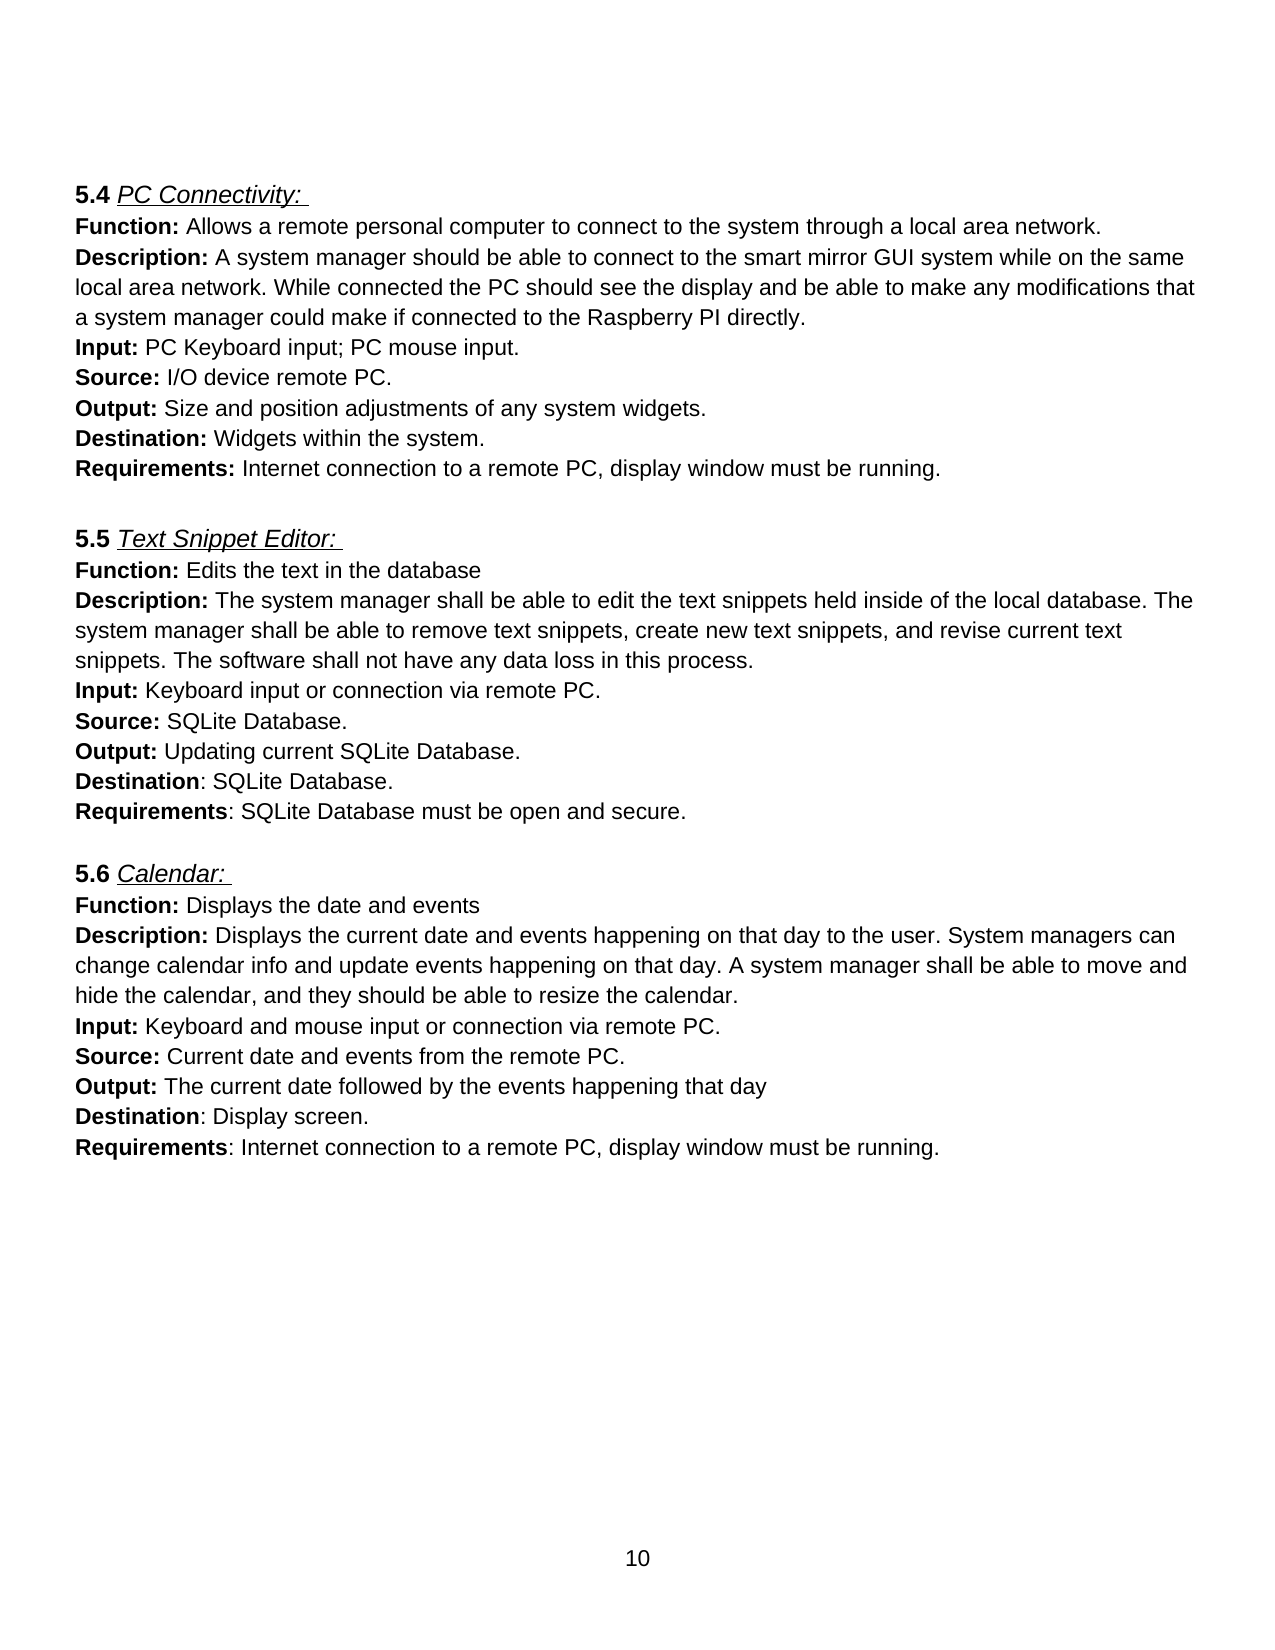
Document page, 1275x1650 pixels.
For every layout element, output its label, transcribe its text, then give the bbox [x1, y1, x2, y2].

text 5.6 Calendar: [75, 859, 1200, 887]
text 5.4 PC Connectivity: [75, 180, 1200, 209]
text Requirements: Internet connection to a remote PC, display window must be running. [75, 455, 1200, 481]
text Requirements: Internet connection to a remote PC, display window must be running. [75, 1133, 1200, 1160]
text Description: A system manager should be able to connect to the smart mirror GUI system while on the same local area network. While connected the PC should see the display and be able to make any modifications that a system manager could make if connected to the Raspberry PI directly. [75, 243, 1200, 330]
text Output: The current date followed by the events happening that day [75, 1073, 1200, 1099]
text Source: SQLite Database. [75, 708, 1200, 734]
text Function: Displays the date and events [75, 892, 1200, 918]
text 5.5 Text Snippet Editor: [75, 524, 1200, 552]
text Input: Keyboard and mouse input or connection via remote PC. [75, 1013, 1200, 1039]
text Function: Allows a remote personal computer to connect to the system through a local area network. [75, 213, 1200, 239]
text Destination: SQLite Database. [75, 768, 1200, 794]
text Output: Size and position adjustments of any system widgets. [75, 394, 1200, 421]
text Input: Keyboard input or connection via remote PC. [75, 677, 1200, 704]
text Description: Displays the current date and events happening on that day to the user. System managers can change calendar info and update events happening on that day. A system manager shall be able to move and hide the calendar, and they should be able to resize the calendar. [75, 922, 1200, 1009]
text Source: I/O device remote PC. [75, 364, 1200, 391]
text Description: The system manager shall be able to edit the text snippets held inside of the local database. The system manager shall be able to remove text snippets, create new text snippets, and revise current text snippets. The software shall not have any data loss in this process. [75, 587, 1200, 674]
text Function: Edits the text in the database [75, 557, 1200, 583]
text Destination: Widgets within the system. [75, 425, 1200, 451]
text Output: Updating current SQLite Database. [75, 738, 1200, 764]
text Source: Current date and events from the remote PC. [75, 1043, 1200, 1069]
text Requirements: SQLite Database must be open and secure. [75, 798, 1200, 825]
text Destination: Display screen. [75, 1103, 1200, 1129]
text Input: PC Keyboard input; PC mouse input. [75, 334, 1200, 360]
